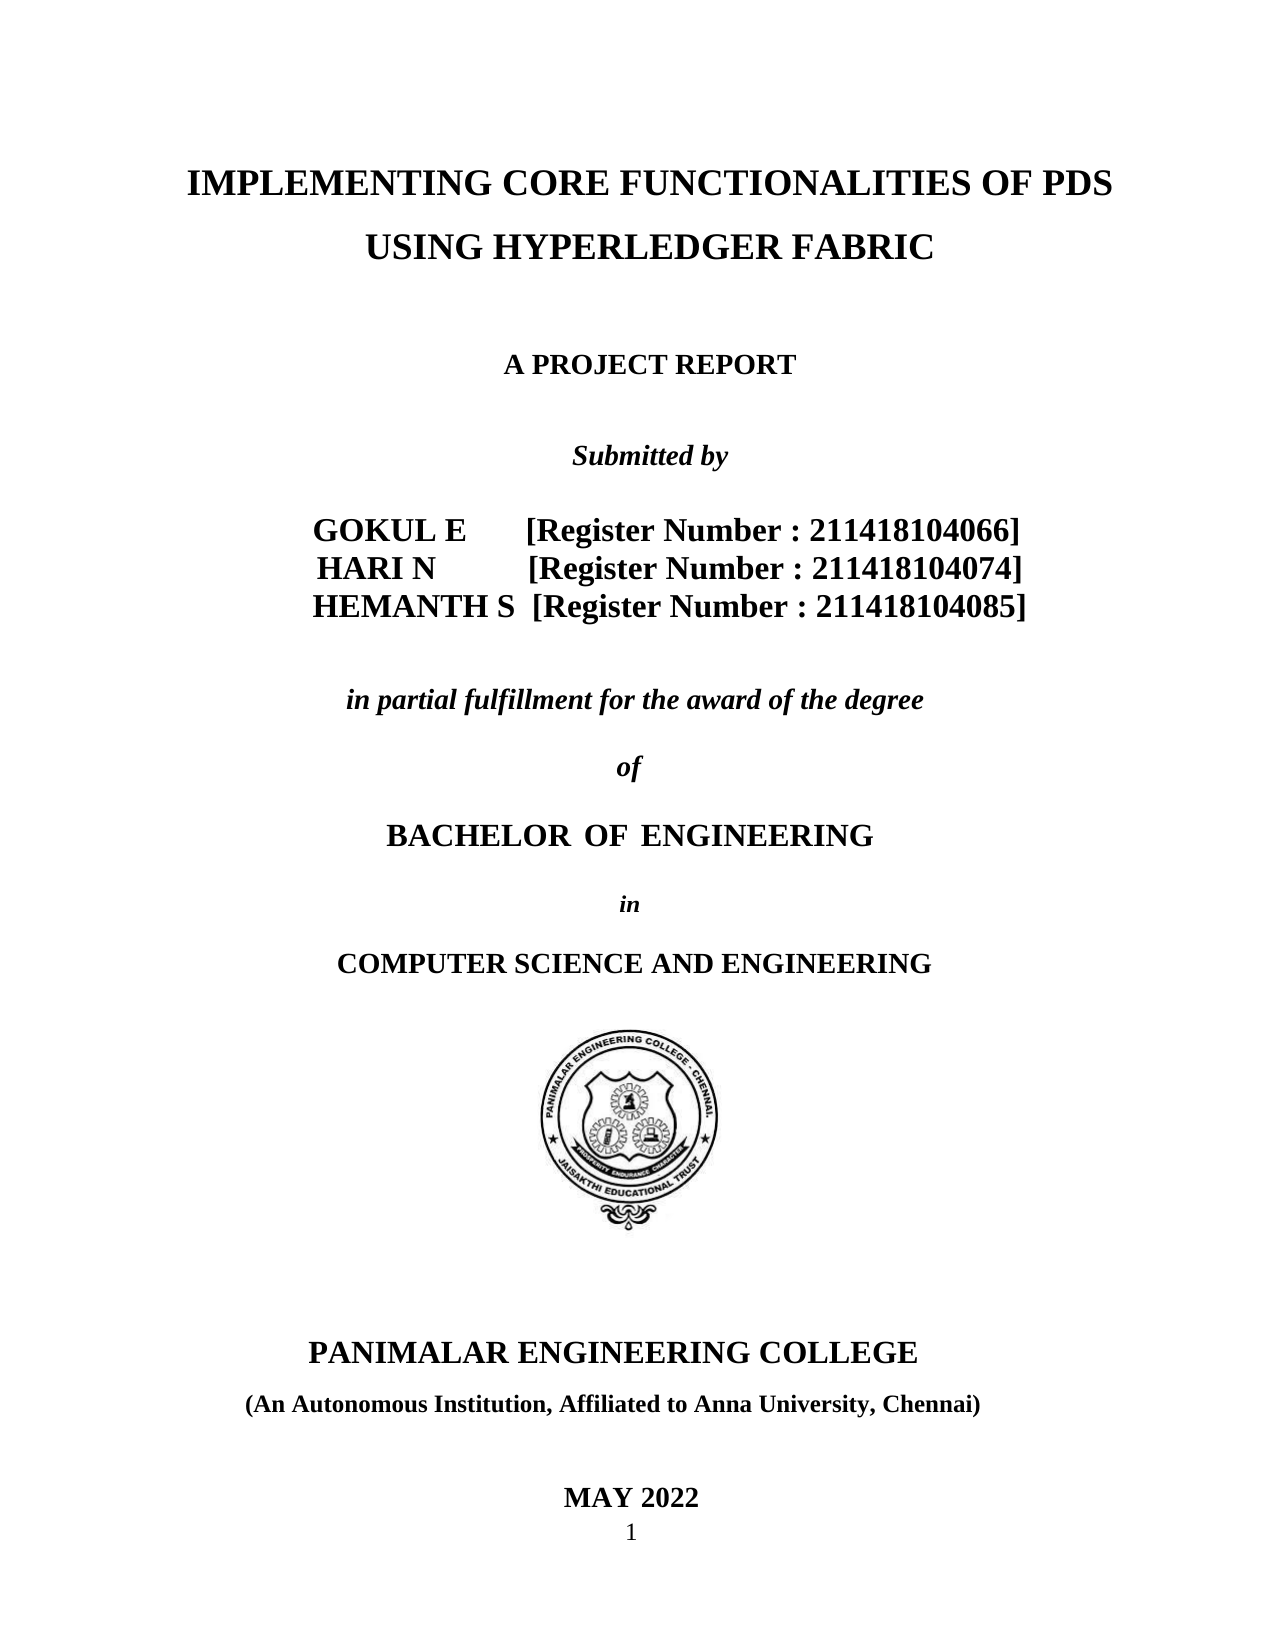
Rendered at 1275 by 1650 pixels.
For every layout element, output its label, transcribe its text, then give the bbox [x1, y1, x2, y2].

text COMPUTER SCIENCE AND ENGINEERING [180, 946, 1089, 979]
text in [180, 890, 1082, 918]
text (An Autonomous Institution, Affiliated to Anna University, Chennai) [243, 1389, 982, 1418]
text HEMANTH S [Register Number : 211418104085] [275, 586, 1137, 625]
text MAY 2022 [180, 1481, 1083, 1514]
text in partial fulfillment for the award of the degree [125, 682, 929, 716]
text HARI N [Register Number : 211418104074] [275, 548, 1137, 586]
subtitle A PROJECT REPORT [162, 347, 1137, 380]
picture [537, 1029, 722, 1238]
subtitle GOKUL E [Register Number : 211418104066] [312, 510, 1137, 548]
subtitle PANIMALAR ENGINEERING COLLEGE [178, 1334, 1137, 1371]
text BACHELOR OF ENGINEERING [179, 816, 1081, 853]
subtitle Submitted by [162, 438, 1137, 471]
text of [331, 749, 929, 783]
subtitle IMPLEMENTING CORE FUNCTIONALITIES OF PDS USING HYPERLEDGER FABRIC [162, 160, 1137, 268]
